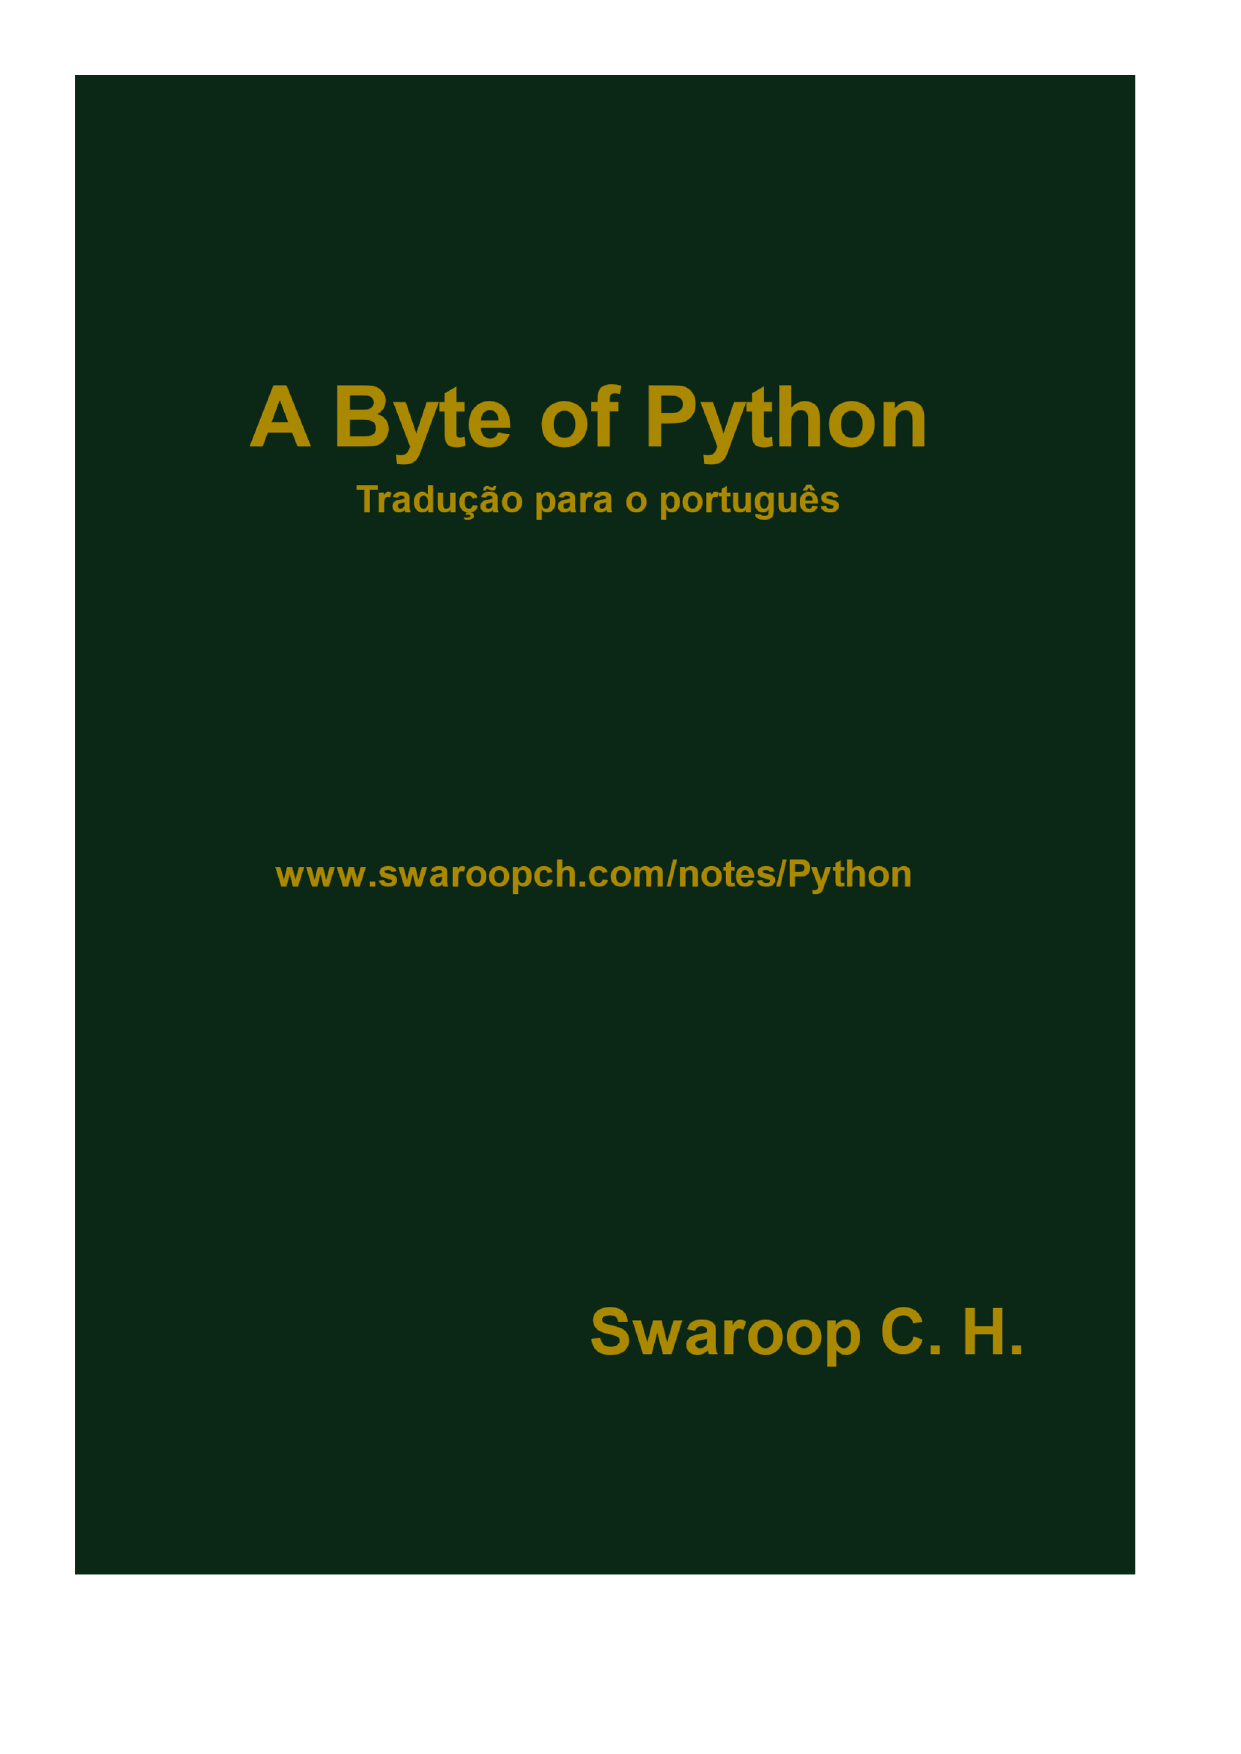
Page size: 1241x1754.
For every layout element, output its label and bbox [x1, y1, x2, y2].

picture [75, 75, 1136, 1575]
